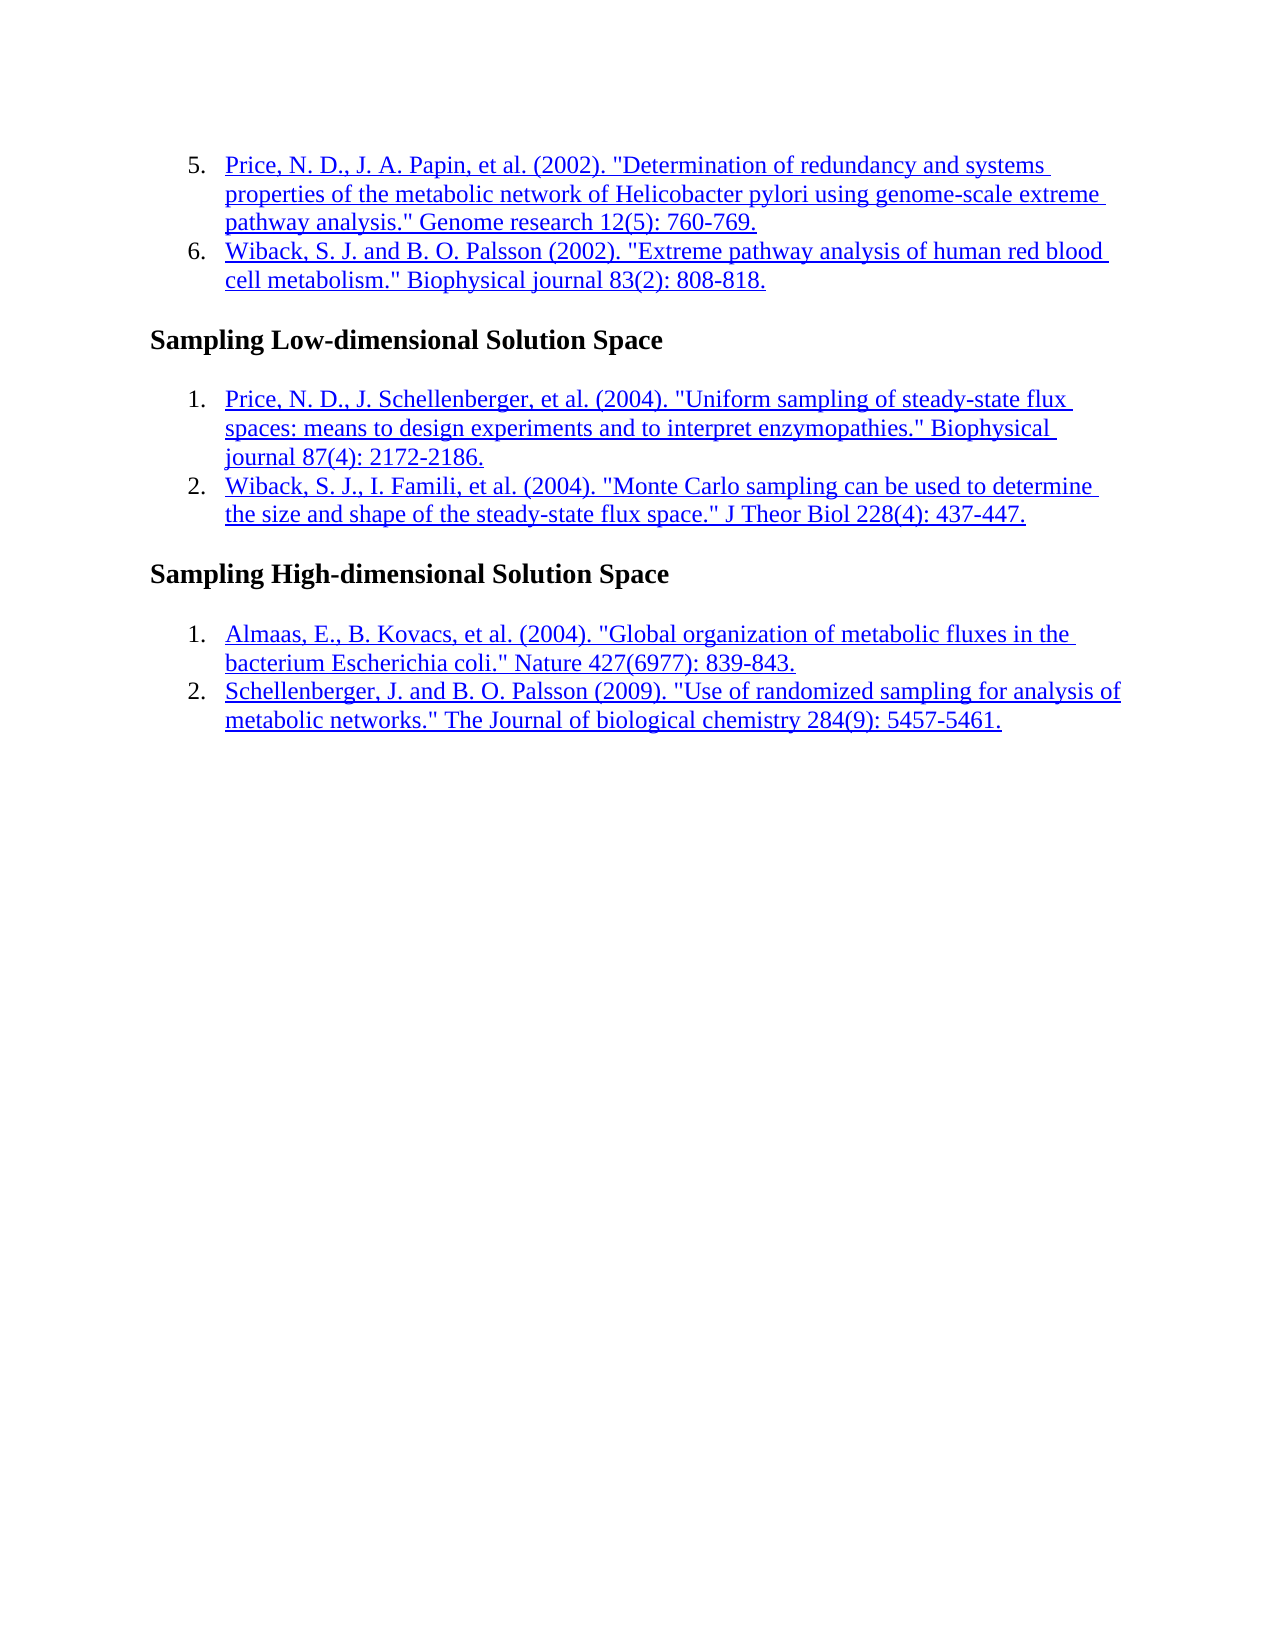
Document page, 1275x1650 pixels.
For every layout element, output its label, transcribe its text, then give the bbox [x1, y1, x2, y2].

text Sampling High-dimensional Solution Space [150, 557, 1125, 590]
list Almaas, E., B. Kovacs, et al. (2004). "Global organization of metabolic fluxes in the bacterium Escherichia coli." Nature 427(6977): 839-843. [187, 619, 1125, 676]
list Price, N. D., J. Schellenberger, et al. (2004). "Uniform sampling of steady-state flux spaces: means to design experiments and to interpret enzymopathies." Biophysical journal 87(4): 2172-2186. [187, 384, 1125, 471]
list Wiback, S. J. and B. O. Palsson (2002). "Extreme pathway analysis of human red blood cell metabolism." Biophysical journal 83(2): 808-818. [187, 236, 1125, 294]
text Sampling Low-dimensional Solution Space [150, 323, 1125, 355]
list Price, N. D., J. A. Papin, et al. (2002). "Determination of redundancy and systems properties of the metabolic network of Helicobacter pylori using genome-scale extreme pathway analysis." Genome research 12(5): 760-769. [187, 150, 1125, 236]
list Schellenberger, J. and B. O. Palsson (2009). "Use of randomized sampling for analysis of metabolic networks." The Journal of biological chemistry 284(9): 5457-5461. [187, 676, 1125, 734]
list Wiback, S. J., I. Famili, et al. (2004). "Monte Carlo sampling can be used to determine the size and shape of the steady-state flux space." J Theor Biol 228(4): 437-447. [187, 471, 1125, 528]
